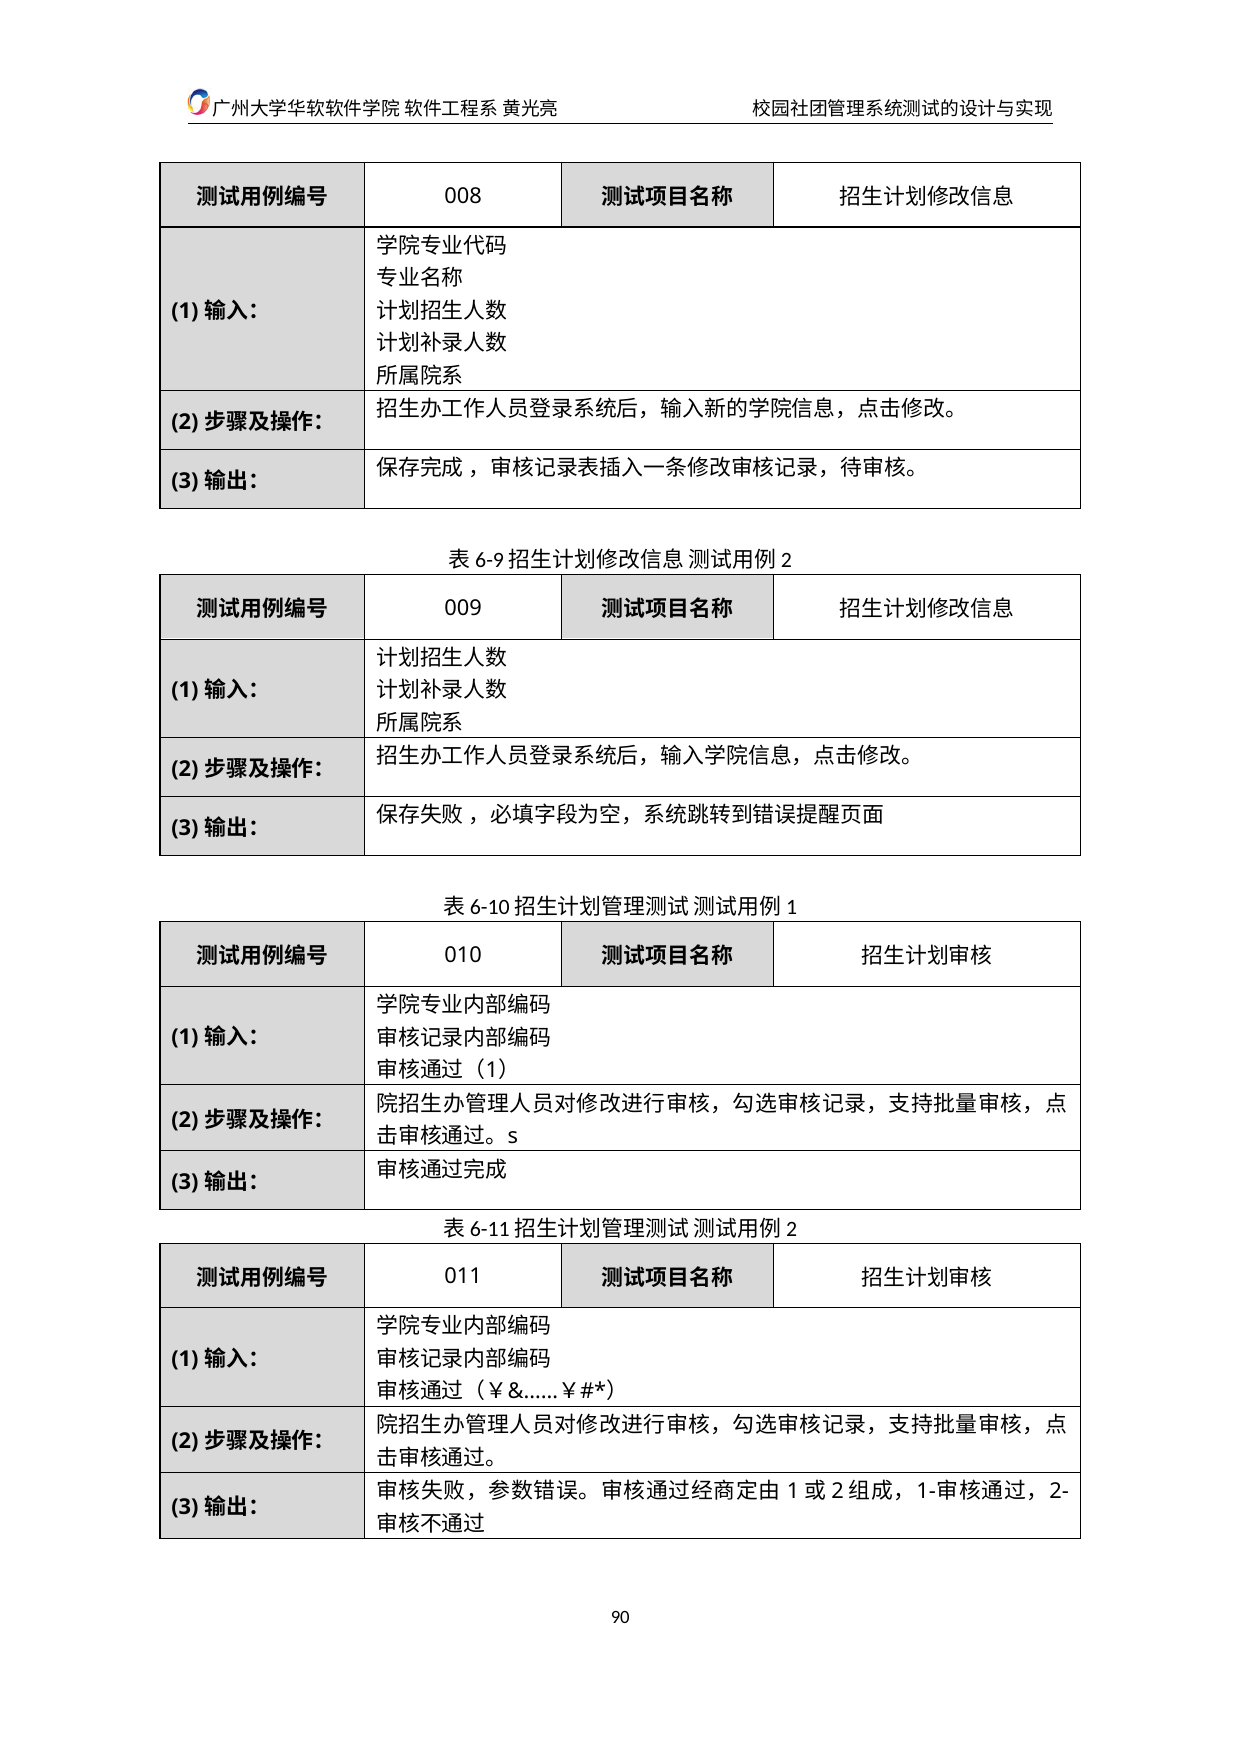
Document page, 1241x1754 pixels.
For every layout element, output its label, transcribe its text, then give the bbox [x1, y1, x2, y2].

table_header 008 [365, 163, 561, 226]
table_cell (3) 输出： [161, 1473, 364, 1538]
table_header 招生计划审核 [774, 922, 1080, 986]
table_cell 保存失败 ，必填字段为空，系统跳转到错误提醒页面 [365, 797, 1080, 855]
text 表6-10招生计划管理测试 测试用例1 [187, 889, 1053, 921]
table_header 招生计划审核 [774, 1244, 1080, 1307]
table_cell 审核失败，参数错误。审核通过经商定由1或2组成，1-审核通过，2-审核不通过 [365, 1473, 1080, 1538]
table_cell 计划招生人数 计划补录人数 所属院系 [365, 640, 1080, 737]
table_cell 院招生办管理人员对修改进行审核，勾选审核记录，支持批量审核，点击审核通过。 [365, 1407, 1080, 1472]
table_header 测试用例编号 [161, 922, 364, 986]
table_cell (1) 输入： [161, 640, 364, 737]
table_cell 院招生办管理人员对修改进行审核，勾选审核记录，支持批量审核，点击审核通过。s [365, 1085, 1080, 1150]
table_cell (2) 步骤及操作： [161, 391, 364, 449]
table_cell (1) 输入： [161, 1308, 364, 1406]
table_cell 学院专业内部编码 审核记录内部编码 审核通过（1） [365, 987, 1080, 1084]
table_cell (2) 步骤及操作： [161, 1407, 364, 1472]
table_cell 招生办工作人员登录系统后，输入新的学院信息，点击修改。 [365, 391, 1080, 449]
table_header 测试项目名称 [562, 922, 773, 986]
table_header 测试用例编号 [161, 575, 364, 638]
table_cell (3) 输出： [161, 1151, 364, 1209]
table_cell 审核通过完成 [365, 1151, 1080, 1209]
text 表6-11招生计划管理测试 测试用例2 [187, 1210, 1053, 1243]
table_cell (2) 步骤及操作： [161, 738, 364, 796]
table_cell 学院专业内部编码 审核记录内部编码 审核通过（￥&……￥#*） [365, 1308, 1080, 1406]
picture [187, 88, 213, 116]
table_cell 招生办工作人员登录系统后，输入学院信息，点击修改。 [365, 738, 1080, 796]
table_header 测试项目名称 [562, 163, 773, 226]
table_header 009 [365, 575, 561, 638]
table_cell (3) 输出： [161, 450, 364, 508]
table_header 招生计划修改信息 [774, 575, 1080, 638]
table_header 测试项目名称 [562, 1244, 773, 1307]
table_header 测试用例编号 [161, 1244, 364, 1307]
text 表6-9 招生计划修改信息 测试用例2 [187, 542, 1053, 574]
table_header 010 [365, 922, 561, 986]
table_header 招生计划修改信息 [774, 163, 1080, 226]
table_header 011 [365, 1244, 561, 1307]
table_cell 保存完成 ，审核记录表插入一条修改审核记录，待审核。 [365, 450, 1080, 508]
table_cell (1) 输入： [161, 987, 364, 1084]
table_cell 学院专业代码 专业名称 计划招生人数 计划补录人数 所属院系 [365, 228, 1080, 390]
table_header 测试项目名称 [562, 575, 773, 638]
table_cell (2) 步骤及操作： [161, 1085, 364, 1150]
table_header 测试用例编号 [161, 163, 364, 226]
table_cell (1) 输入： [161, 228, 364, 390]
table_cell (3) 输出： [161, 797, 364, 855]
